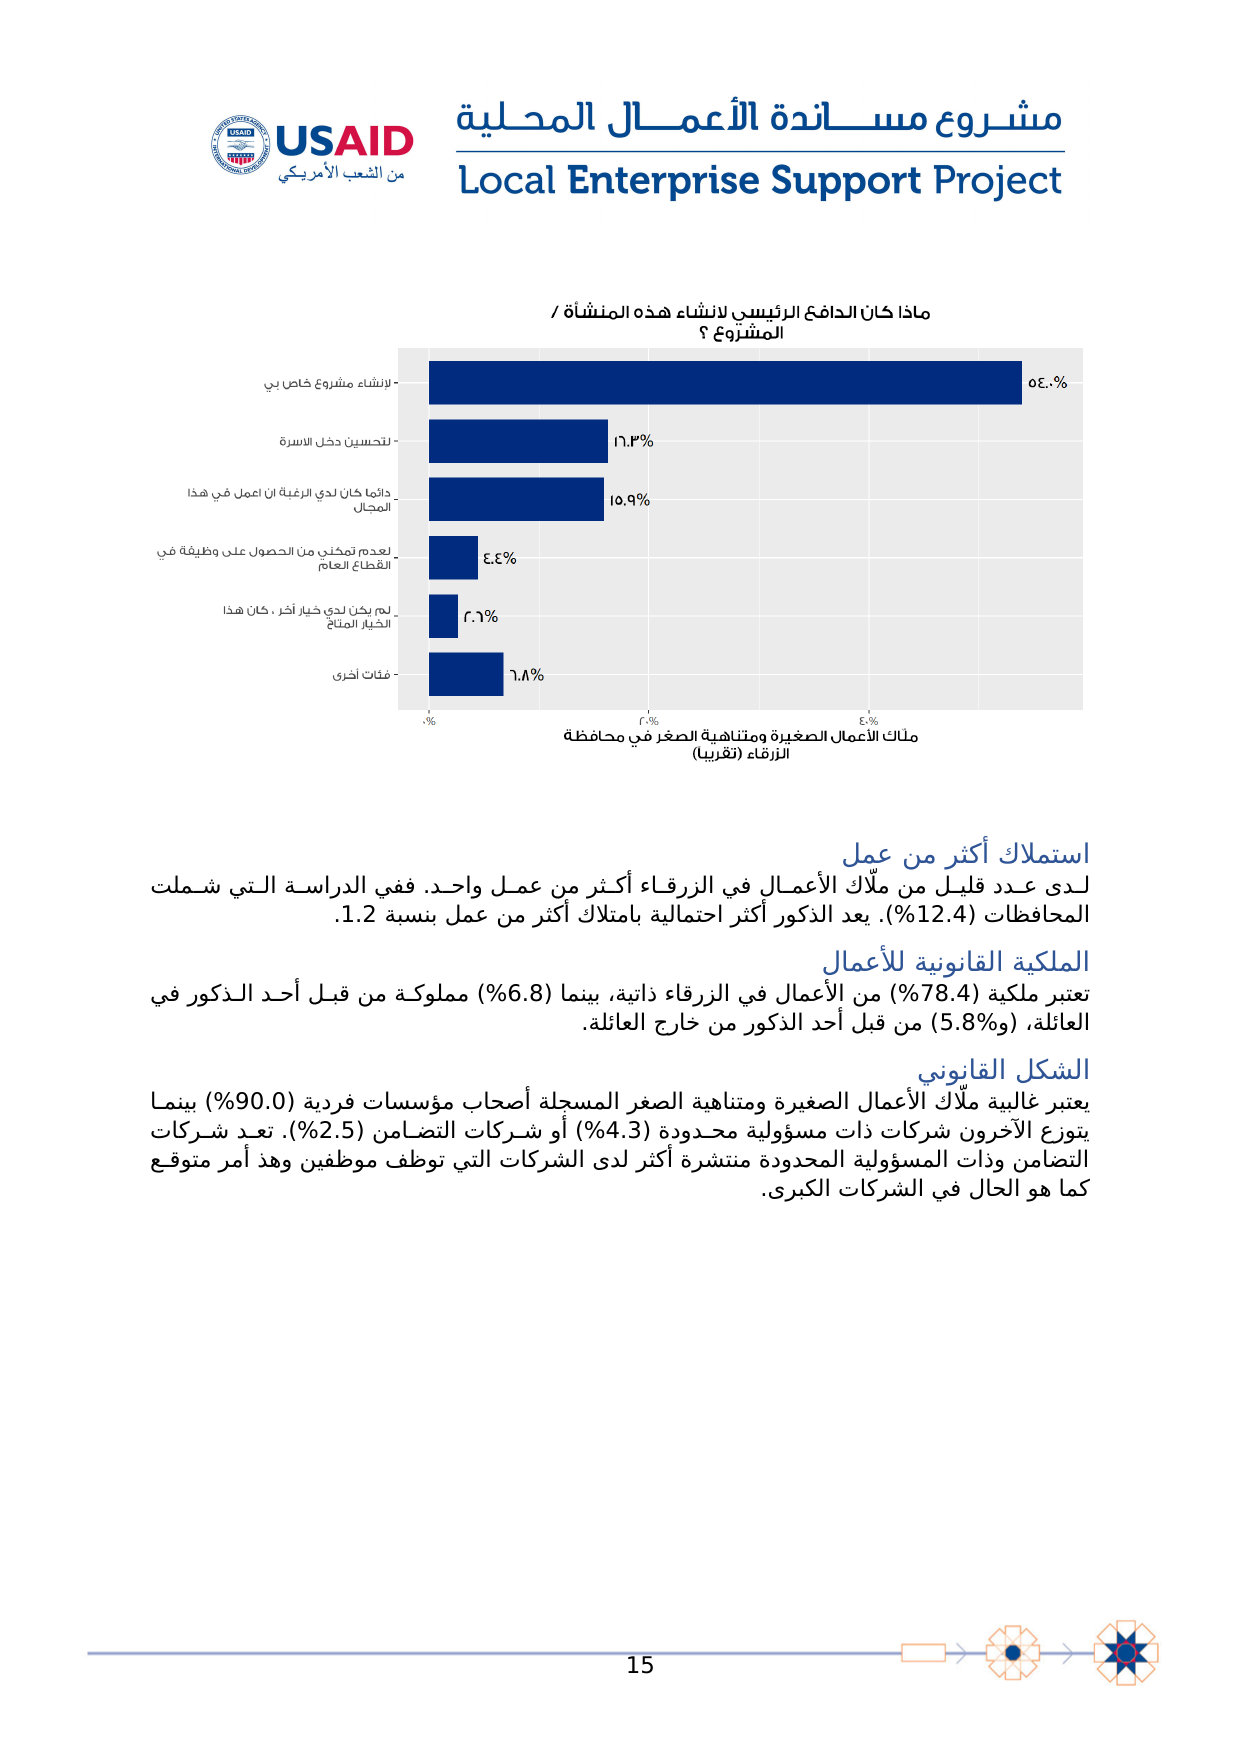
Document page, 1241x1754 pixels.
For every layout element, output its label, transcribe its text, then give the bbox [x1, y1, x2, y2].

picture [150, 75, 1125, 224]
picture [0, 1568, 1239, 1717]
subtitle الملكية القانونية للأعمال [150, 946, 1090, 978]
subtitle استملاك أكثر من عمل [150, 838, 1090, 869]
text يعتبر غالبية ملّاك الأعمال الصغيرة ومتناهية الصغر المسجلة أصحاب مؤسسات فردية (90.0%) بينما يتوزع الآخرون شركات ذات مسؤولية محدودة (4.3%) أو شركات التضامن (2.5%). تعد شركات التضامن وذات المسؤولية المحدودة منتشرة أكثر لدى الشركات التي توظف موظفين وهذ أمر متوقع كما هو الحال في الشركات الكبرى. [150, 1088, 1090, 1201]
text تعتبر ملكية (78.4%) من الأعمال في الزرقاء ذاتية، بينما (6.8%) مملوكة من قبل أحد الذكور في العائلة، (و%5.8) من قبل أحد الذكور من خارج العائلة. [150, 980, 1090, 1036]
picture [149, 298, 1091, 769]
subtitle الشكل القانوني [150, 1054, 1090, 1086]
text لدى عدد قليل من ملّاك الأعمال في الزرقاء أكثر من عمل واحد. ففي الدراسة التي شملت المحافظات (12.4%). يعد الذكور أكثر احتمالية بامتلاك أكثر من عمل بنسبة 1.2. [150, 872, 1090, 927]
